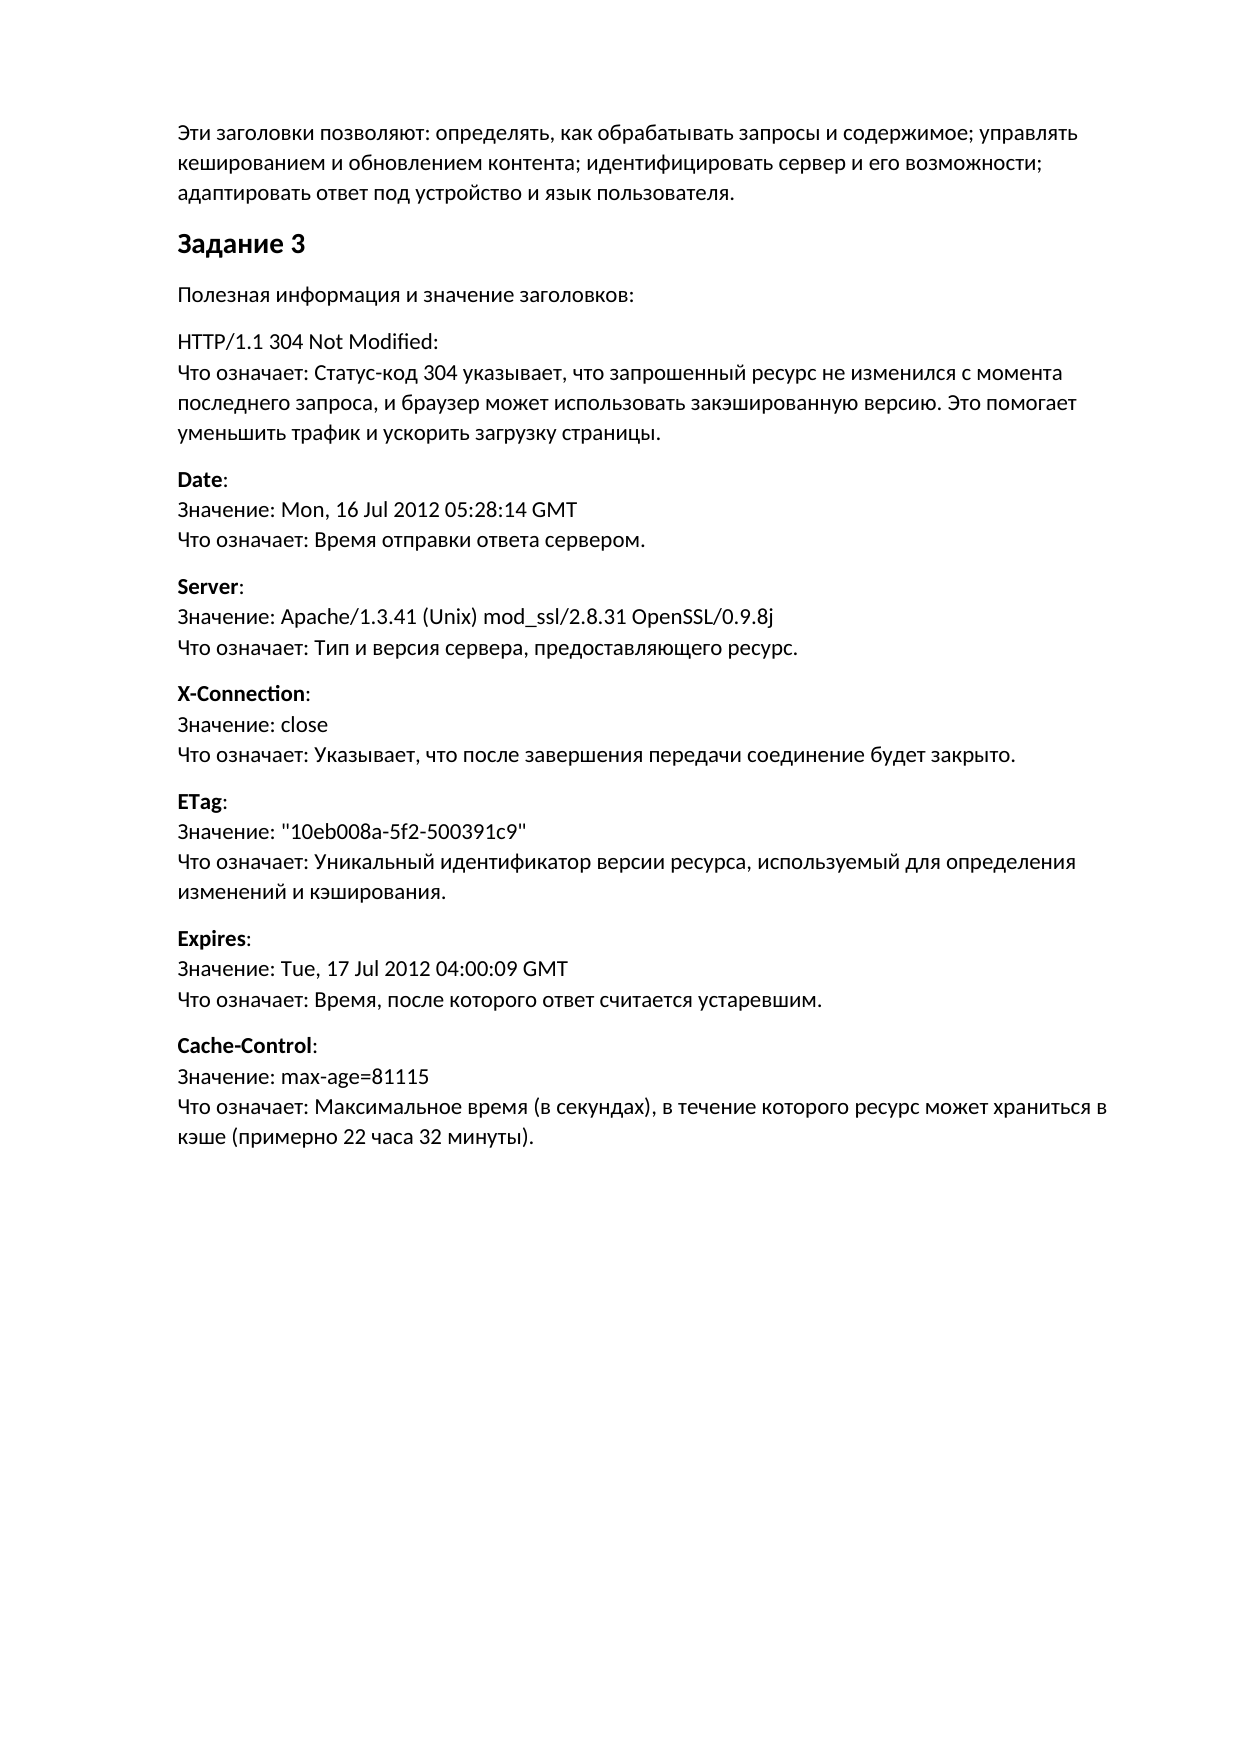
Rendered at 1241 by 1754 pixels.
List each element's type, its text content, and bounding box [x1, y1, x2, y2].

text Полезная информация и значение заголовков: [177, 281, 1152, 308]
text Задание 3 [177, 225, 1152, 261]
text ETag: Значение: "10eb008a-5f2-500391c9" Что означает: Уникальный идентификатор версии ресурса, используемый для определения изменений и кэширования. [177, 787, 1152, 905]
text Expires: Значение: Tue, 17 Jul 2012 04:00:09 GMT Что означает: Время, после которого ответ считается устаревшим. [177, 924, 1152, 1013]
text Эти заголовки позволяют: определять, как обрабатывать запросы и содержимое; управлять кешированием и обновлением контента; идентифицировать сервер и его возможности; адаптировать ответ под устройство и язык пользователя. [177, 118, 1152, 207]
text Server: Значение: Apache/1.3.41 (Unix) mod_ssl/2.8.31 OpenSSL/0.9.8j Что означает: Тип и версия сервера, предоставляющего ресурс. [177, 572, 1152, 661]
text Cache-Control: Значение: max-age=81115 Что означает: Максимальное время (в секундах), в течение которого ресурс может храниться в кэше (примерно 22 часа 32 минуты). [177, 1032, 1152, 1150]
text X-Connection: Значение: close Что означает: Указывает, что после завершения передачи соединение будет закрыто. [177, 679, 1152, 768]
text Date: Значение: Mon, 16 Jul 2012 05:28:14 GMT Что означает: Время отправки ответа сервером. [177, 465, 1152, 553]
text HTTP/1.1 304 Not Modified: Что означает: Статус-код 304 указывает, что запрошенный ресурс не изменился с момента последнего запроса, и браузер может использовать закэшированную версию. Это помогает уменьшить трафик и ускорить загрузку страницы. [177, 327, 1152, 446]
